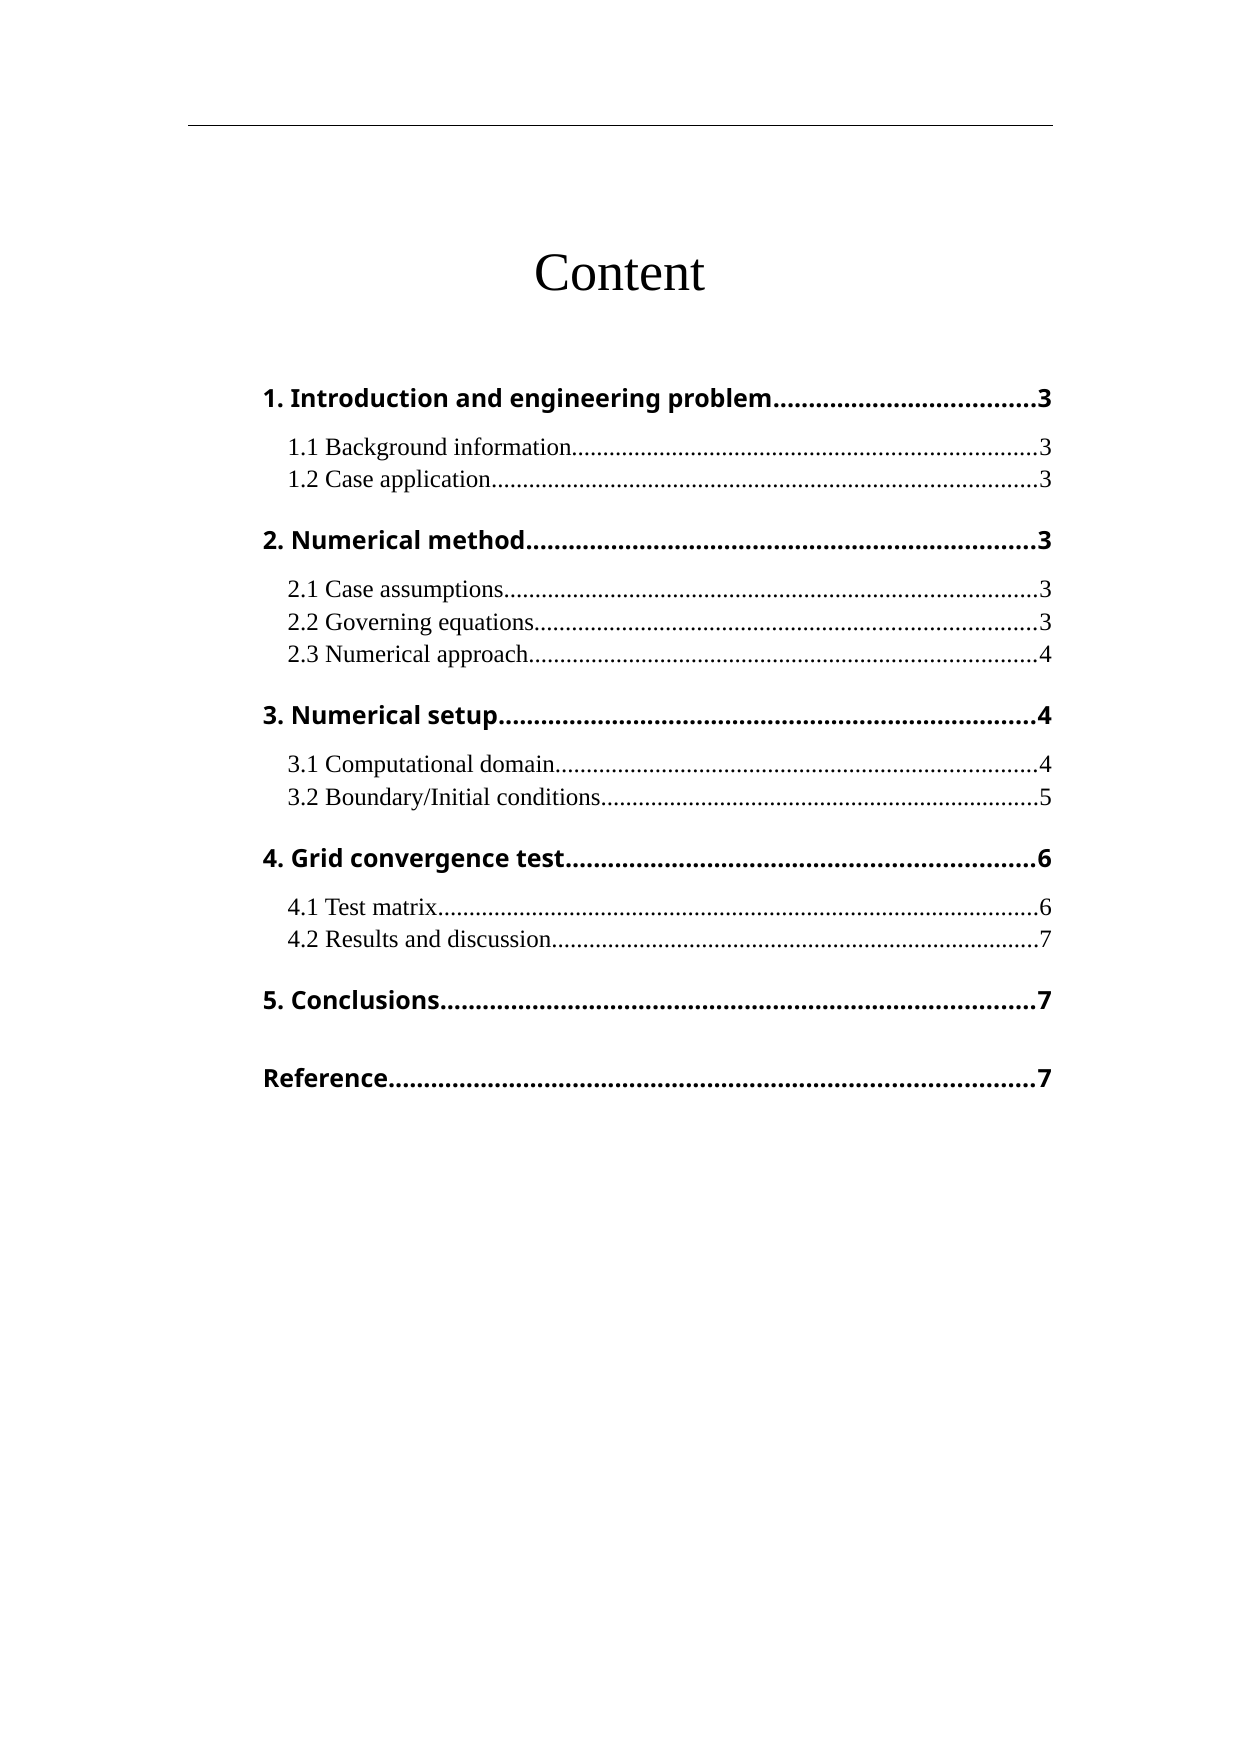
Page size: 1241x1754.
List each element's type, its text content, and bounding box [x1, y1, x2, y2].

text 3. Numerical setup 4 [212, 682, 1053, 747]
text 1.1 Background information 3 [237, 430, 1053, 462]
text 3.1 Computational domain 4 [237, 747, 1053, 780]
text 4. Grid convergence test 6 [212, 825, 1053, 890]
text 2.3 Numerical approach 4 [237, 637, 1053, 670]
text 3.2 Boundary/Initial conditions 5 [237, 780, 1053, 812]
text Reference 7 [212, 1045, 1053, 1110]
text 5. Conclusions 7 [212, 967, 1053, 1032]
text 1.2 Case application 3 [237, 462, 1053, 495]
text 2.1 Case assumptions 3 [237, 572, 1053, 605]
text 1. Introduction and engineering problem 3 [212, 365, 1053, 430]
text Content [187, 239, 1053, 304]
text 2. Numerical method 3 [212, 507, 1053, 572]
text 2.2 Governing equations 3 [237, 605, 1053, 637]
text 4.1 Test matrix 6 [237, 890, 1053, 922]
text 4.2 Results and discussion. 7 [237, 922, 1053, 955]
